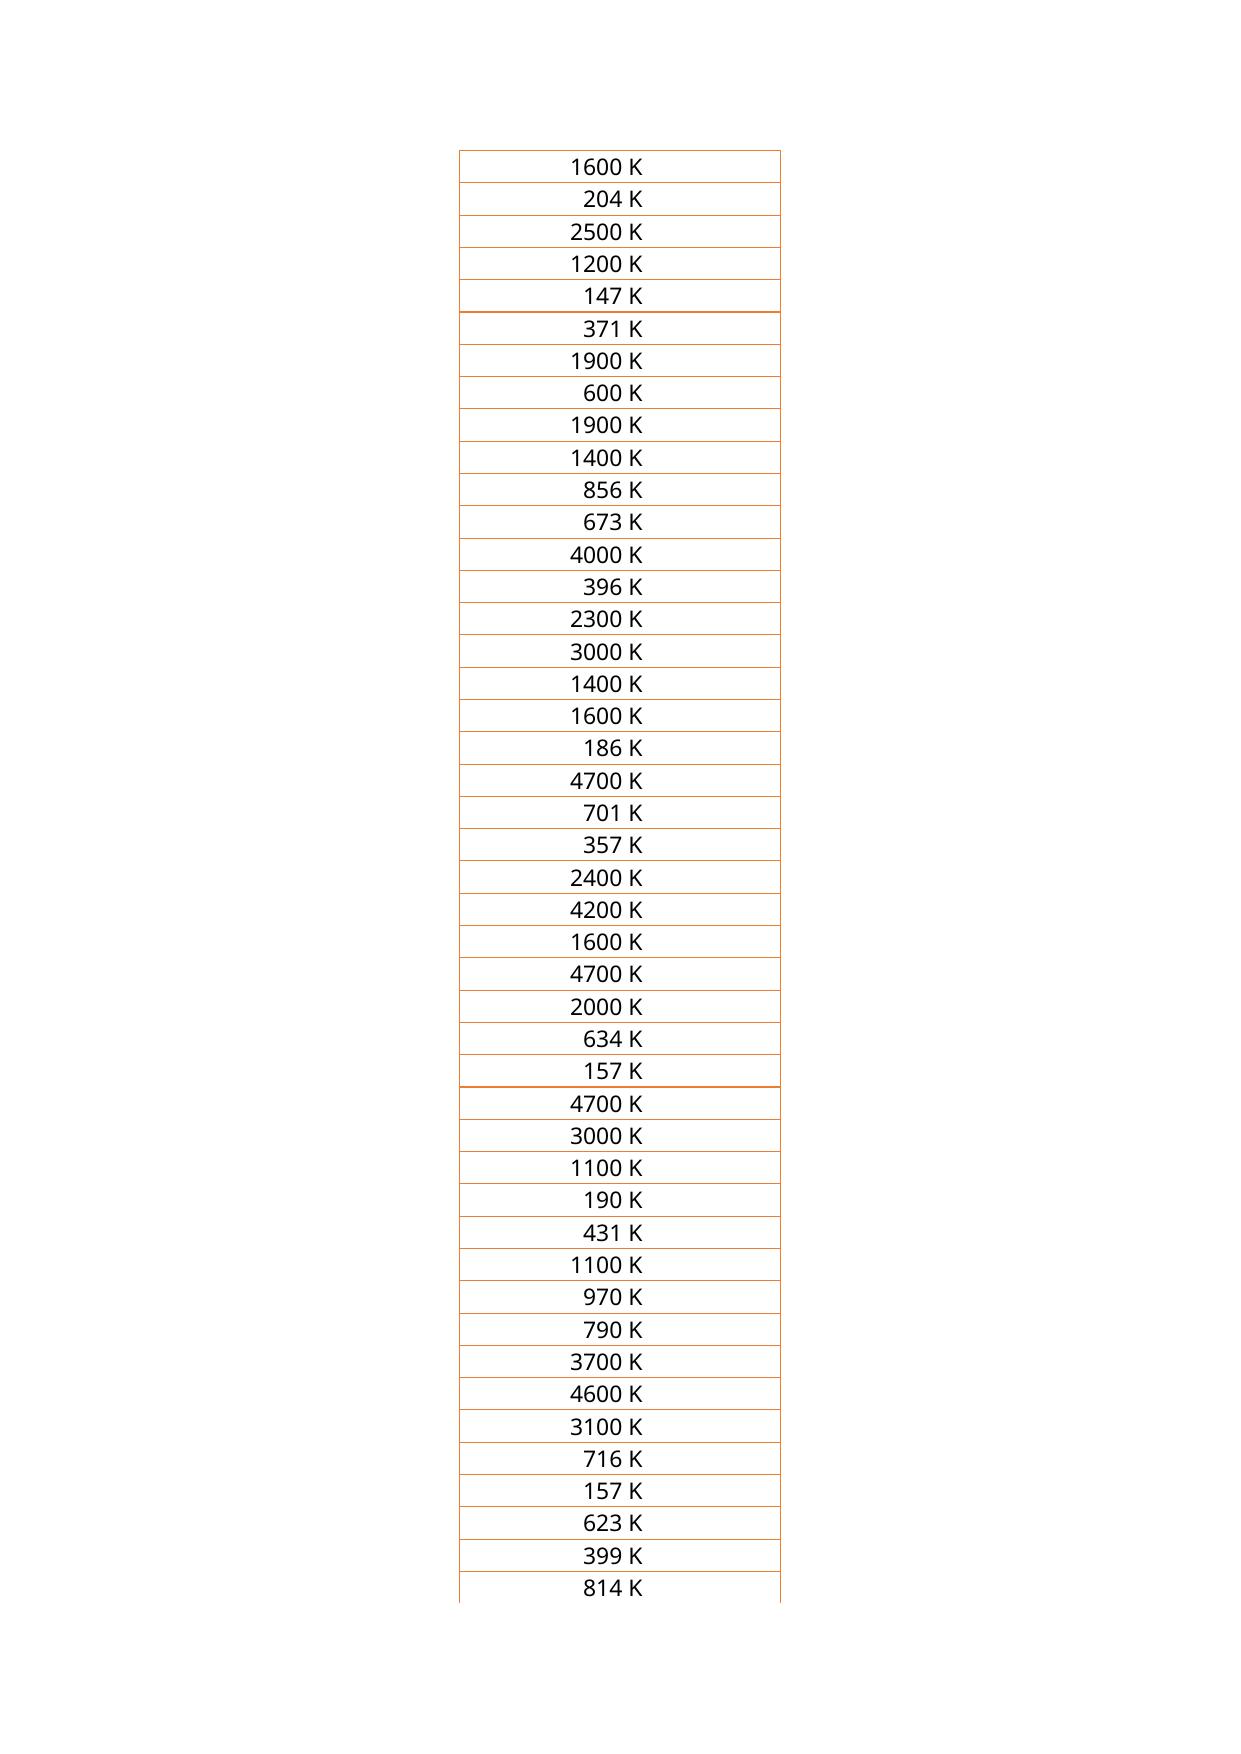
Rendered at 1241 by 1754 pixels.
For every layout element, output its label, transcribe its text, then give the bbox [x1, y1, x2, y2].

table_cell [654, 1055, 780, 1086]
table_cell 4200 K [460, 894, 653, 925]
table_cell 1600 K [460, 700, 653, 731]
table_cell 204 K [460, 183, 653, 214]
table_cell 701 K [460, 797, 653, 828]
table_cell [654, 442, 780, 473]
table_cell 2400 K [460, 861, 653, 893]
table_cell [654, 1023, 780, 1054]
table_cell [654, 183, 780, 214]
table_cell [654, 1378, 780, 1409]
table_cell 4700 K [460, 765, 653, 796]
table_cell 431 K [460, 1217, 653, 1248]
table_cell 1600 K [460, 151, 653, 182]
table_cell [654, 635, 780, 667]
table_cell [654, 765, 780, 796]
table_cell [654, 313, 780, 344]
table_cell [654, 1572, 780, 1603]
table_cell [654, 409, 780, 441]
table_cell 1200 K [460, 248, 653, 279]
table_cell [654, 603, 780, 634]
table_cell [654, 539, 780, 570]
table_cell 147 K [460, 280, 653, 311]
table_cell [654, 1507, 780, 1538]
table_cell [654, 797, 780, 828]
table_cell [654, 829, 780, 860]
table_cell [654, 991, 780, 1022]
table_cell 2000 K [460, 991, 653, 1022]
table_cell [654, 668, 780, 699]
table_cell 856 K [460, 474, 653, 505]
table_cell 1400 K [460, 668, 653, 699]
table_cell 4700 K [460, 1088, 653, 1119]
table_cell 157 K [460, 1475, 653, 1506]
table_cell 371 K [460, 313, 653, 344]
table_cell 399 K [460, 1540, 653, 1571]
table_cell [654, 1249, 780, 1280]
table_cell 623 K [460, 1507, 653, 1538]
table_cell [654, 280, 780, 311]
table_cell 186 K [460, 732, 653, 763]
table_cell [654, 474, 780, 505]
table_cell 1900 K [460, 345, 653, 376]
table_cell [654, 571, 780, 602]
table_cell [654, 1152, 780, 1183]
table_cell 4700 K [460, 958, 653, 989]
table_cell [654, 1281, 780, 1312]
table_cell 814 K [460, 1572, 653, 1603]
table_cell 1600 K [460, 926, 653, 957]
table_cell 790 K [460, 1314, 653, 1345]
table_cell [654, 700, 780, 731]
table_cell [654, 345, 780, 376]
table_cell [654, 377, 780, 408]
table_cell [654, 1217, 780, 1248]
table_cell 600 K [460, 377, 653, 408]
table_cell 4600 K [460, 1378, 653, 1409]
table_cell [654, 1120, 780, 1151]
table_cell 396 K [460, 571, 653, 602]
table_cell 970 K [460, 1281, 653, 1312]
table_cell [654, 216, 780, 247]
table_cell [654, 1088, 780, 1119]
table_cell 1100 K [460, 1249, 653, 1280]
table_cell [654, 1540, 780, 1571]
table_cell 673 K [460, 506, 653, 537]
table_cell [654, 1346, 780, 1377]
table_cell 3000 K [460, 635, 653, 667]
table_cell 3100 K [460, 1410, 653, 1442]
table_cell 157 K [460, 1055, 653, 1086]
table_cell [654, 1314, 780, 1345]
table_cell 2500 K [460, 216, 653, 247]
table_cell [654, 926, 780, 957]
table_cell 716 K [460, 1443, 653, 1474]
table_cell [654, 861, 780, 893]
table_cell [654, 1410, 780, 1442]
table_cell 4000 K [460, 539, 653, 570]
table_cell 1900 K [460, 409, 653, 441]
table_cell [654, 248, 780, 279]
table_cell 1400 K [460, 442, 653, 473]
table_cell [654, 151, 780, 182]
table_cell 634 K [460, 1023, 653, 1054]
table_cell [654, 506, 780, 537]
table_cell 1100 K [460, 1152, 653, 1183]
table_cell 2300 K [460, 603, 653, 634]
table_cell [654, 894, 780, 925]
table_cell [654, 1475, 780, 1506]
table_cell 357 K [460, 829, 653, 860]
table_cell 3700 K [460, 1346, 653, 1377]
table_cell 190 K [460, 1184, 653, 1216]
table_cell [654, 958, 780, 989]
table_cell [654, 732, 780, 763]
table_cell 3000 K [460, 1120, 653, 1151]
table_cell [654, 1184, 780, 1216]
table_cell [654, 1443, 780, 1474]
